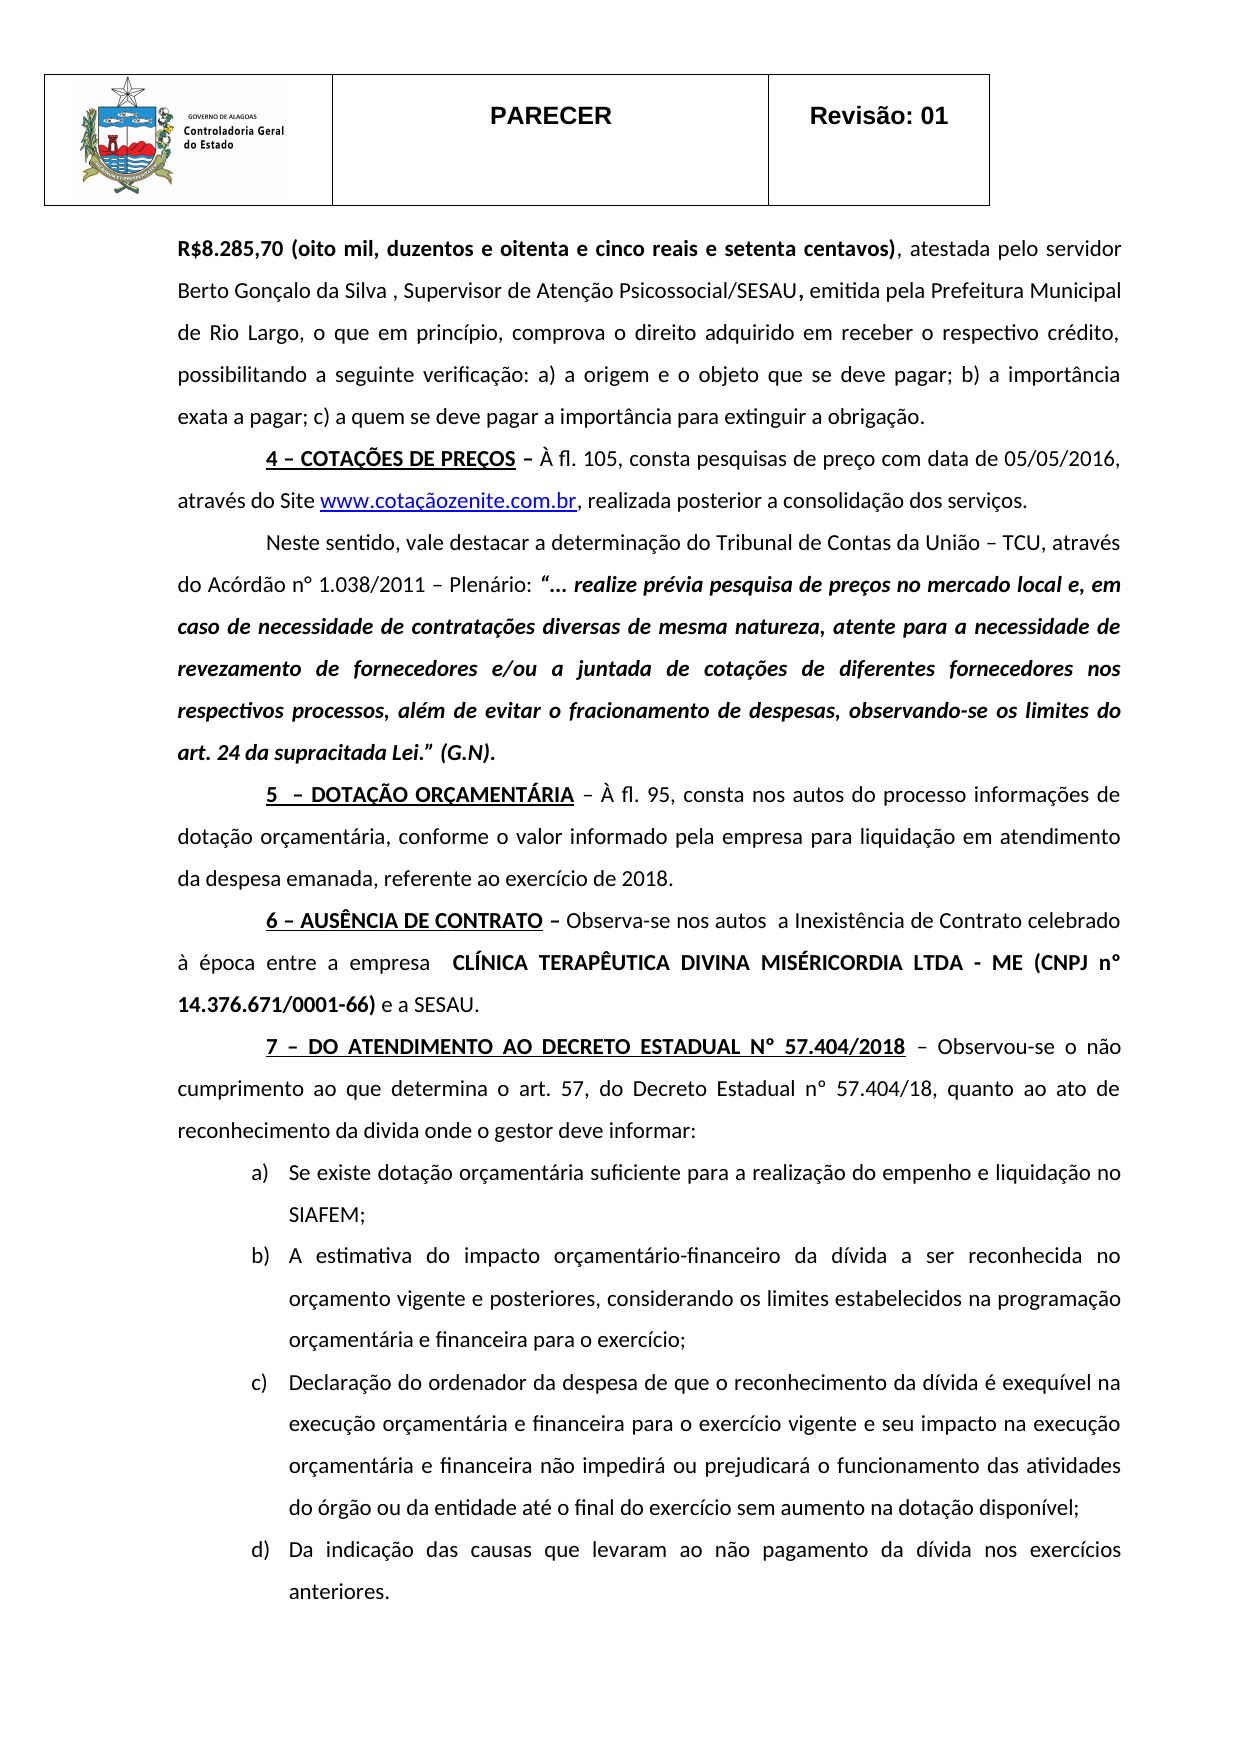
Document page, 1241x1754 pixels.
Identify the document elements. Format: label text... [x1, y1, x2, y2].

list A estimativa do impacto orçamentário-financeiro da dívida a ser reconhecida no orçamento vigente e posteriores, considerando os limites estabelecidos na programação orçamentária e financeira para o exercício; [251, 1242, 1122, 1354]
text 4 – COTAÇÕES DE PREÇOS – À fl. 105, consta pesquisas de preço com data de 05/05/2016, através do Site www.cotaçãozenite.com.br, realizada posterior a consolidação dos serviços. [177, 444, 1122, 514]
list Declaração do ordenador da despesa de que o reconhecimento da dívida é exequível na execução orçamentária e financeira para o exercício vigente e seu impacto na execução orçamentária e financeira não impedirá ou prejudicará o funcionamento das atividades do órgão ou da entidade até o final do exercício sem aumento na dotação disponível; [251, 1368, 1122, 1522]
text Neste sentido, vale destacar a determinação do Tribunal de Contas da União – TCU, através do Acórdão n° 1.038/2011 – Plenário: “... realize prévia pesquisa de preços no mercado local e, em caso de necessidade de contratações diversas de mesma natureza, atente para a necessidade de revezamento de fornecedores e/ou a juntada de cotações de diferentes fornecedores nos respectivos processos, além de evitar o fracionamento de despesas, observando-se os limites do art. 24 da supracitada Lei.” (G.N). [177, 528, 1122, 766]
text 6 – AUSÊNCIA DE CONTRATO – Observa-se nos autos a Inexistência de Contrato celebrado à época entre a empresa CLÍNICA TERAPÊUTICA DIVINA MISÉRICORDIA LTDA - ME (CNPJ nº 14.376.671/0001-66) e a SESAU. [177, 906, 1122, 1018]
list Se existe dotação orçamentária suficiente para a realização do empenho e liquidação no SIAFEM; [251, 1158, 1122, 1228]
picture [73, 75, 290, 199]
text 7 – DO ATENDIMENTO AO DECRETO ESTADUAL Nº 57.404/2018 – Observou-se o não cumprimento ao que determina o art. 57, do Decreto Estadual nº 57.404/18, quanto ao ato de reconhecimento da divida onde o gestor deve informar: [177, 1032, 1122, 1144]
list Da indicação das causas que levaram ao não pagamento da dívida nos exercícios anteriores. [251, 1536, 1122, 1606]
text 5 – DOTAÇÃO ORÇAMENTÁRIA – À fl. 95, consta nos autos do processo informações de dotação orçamentária, conforme o valor informado pela empresa para liquidação em atendimento da despesa emanada, referente ao exercício de 2018. [177, 780, 1122, 892]
